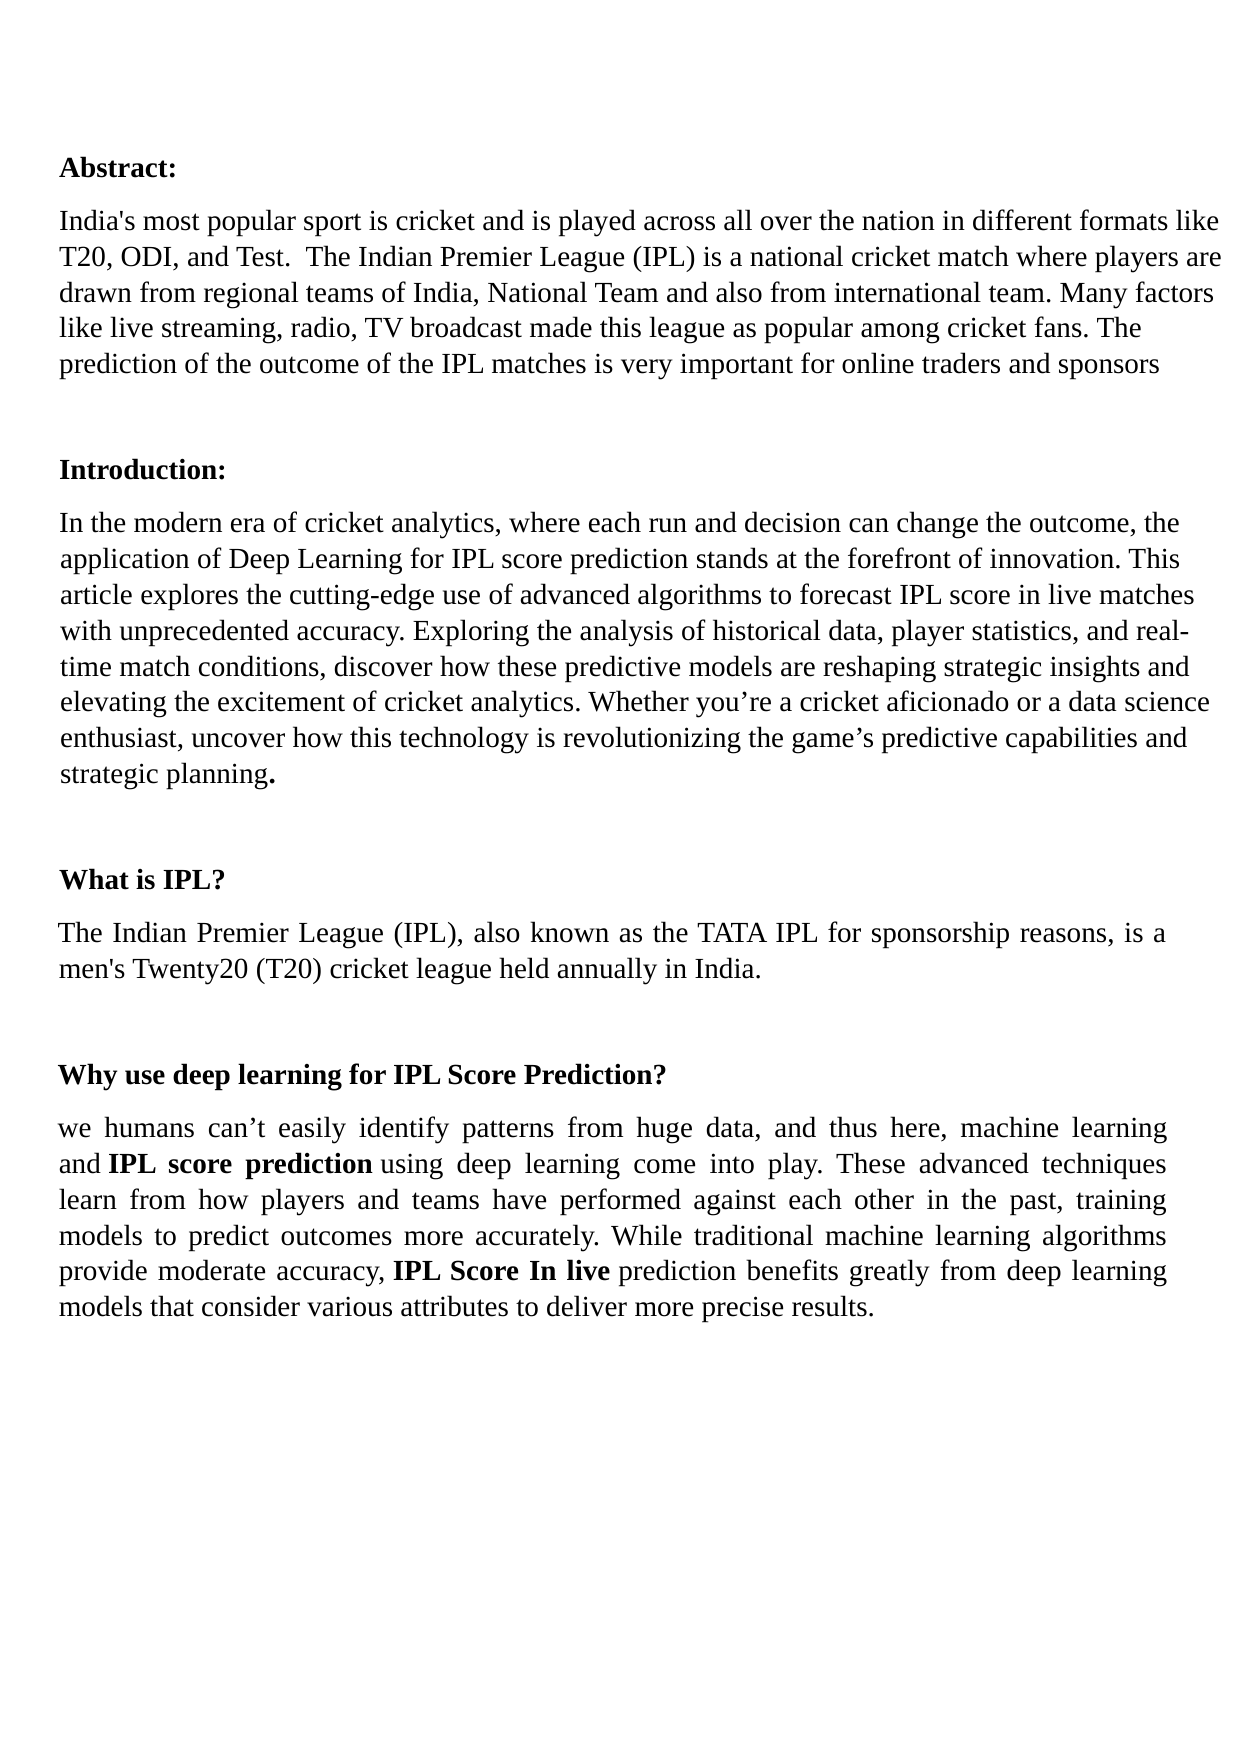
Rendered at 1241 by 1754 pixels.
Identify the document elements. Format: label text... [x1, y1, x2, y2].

text What is IPL? [59, 862, 1223, 896]
text In the modern era of cricket analytics, where each run and decision can change the outcome, the application of Deep Learning for IPL score prediction stands at the forefront of innovation. This article explores the cutting-edge use of advanced algorithms to forecast IPL score in live matches with unprecedented accuracy. Exploring the analysis of historical data, player statistics, and real-time match conditions, discover how these predictive models are reshaping strategic insights and elevating the excitement of cricket analytics. Whether you’re a cricket aficionado or a data science enthusiast, uncover how this technology is revolutionizing the game’s predictive capabilities and strategic planning. [59, 505, 1223, 790]
text we humans can’t easily identify patterns from huge data, and thus here, machine learning and IPL score prediction using deep learning come into play. These advanced techniques learn from how players and teams have performed against each other in the past, training models to predict outcomes more accurately. While traditional machine learning algorithms provide moderate accuracy, IPL Score In live prediction benefits greatly from deep learning models that consider various attributes to deliver more precise results. [57, 1110, 1168, 1323]
text Abstract: [59, 150, 1223, 183]
text Why use deep learning for IPL Score Prediction? [57, 1057, 1168, 1091]
text Introduction: [59, 452, 1223, 486]
text The Indian Premier League (IPL), also known as the TATA IPL for sponsorship reasons, is a men's Twenty20 (T20) cricket league held annually in India. [57, 915, 1168, 985]
text India's most popular sport is cricket and is played across all over the nation in different formats like T20, ODI, and Test. The Indian Premier League (IPL) is a national cricket match where players are drawn from regional teams of India, National Team and also from international team. Many factors like live streaming, radio, TV broadcast made this league as popular among cricket fans. The prediction of the outcome of the IPL matches is very important for online traders and sponsors [59, 203, 1223, 380]
